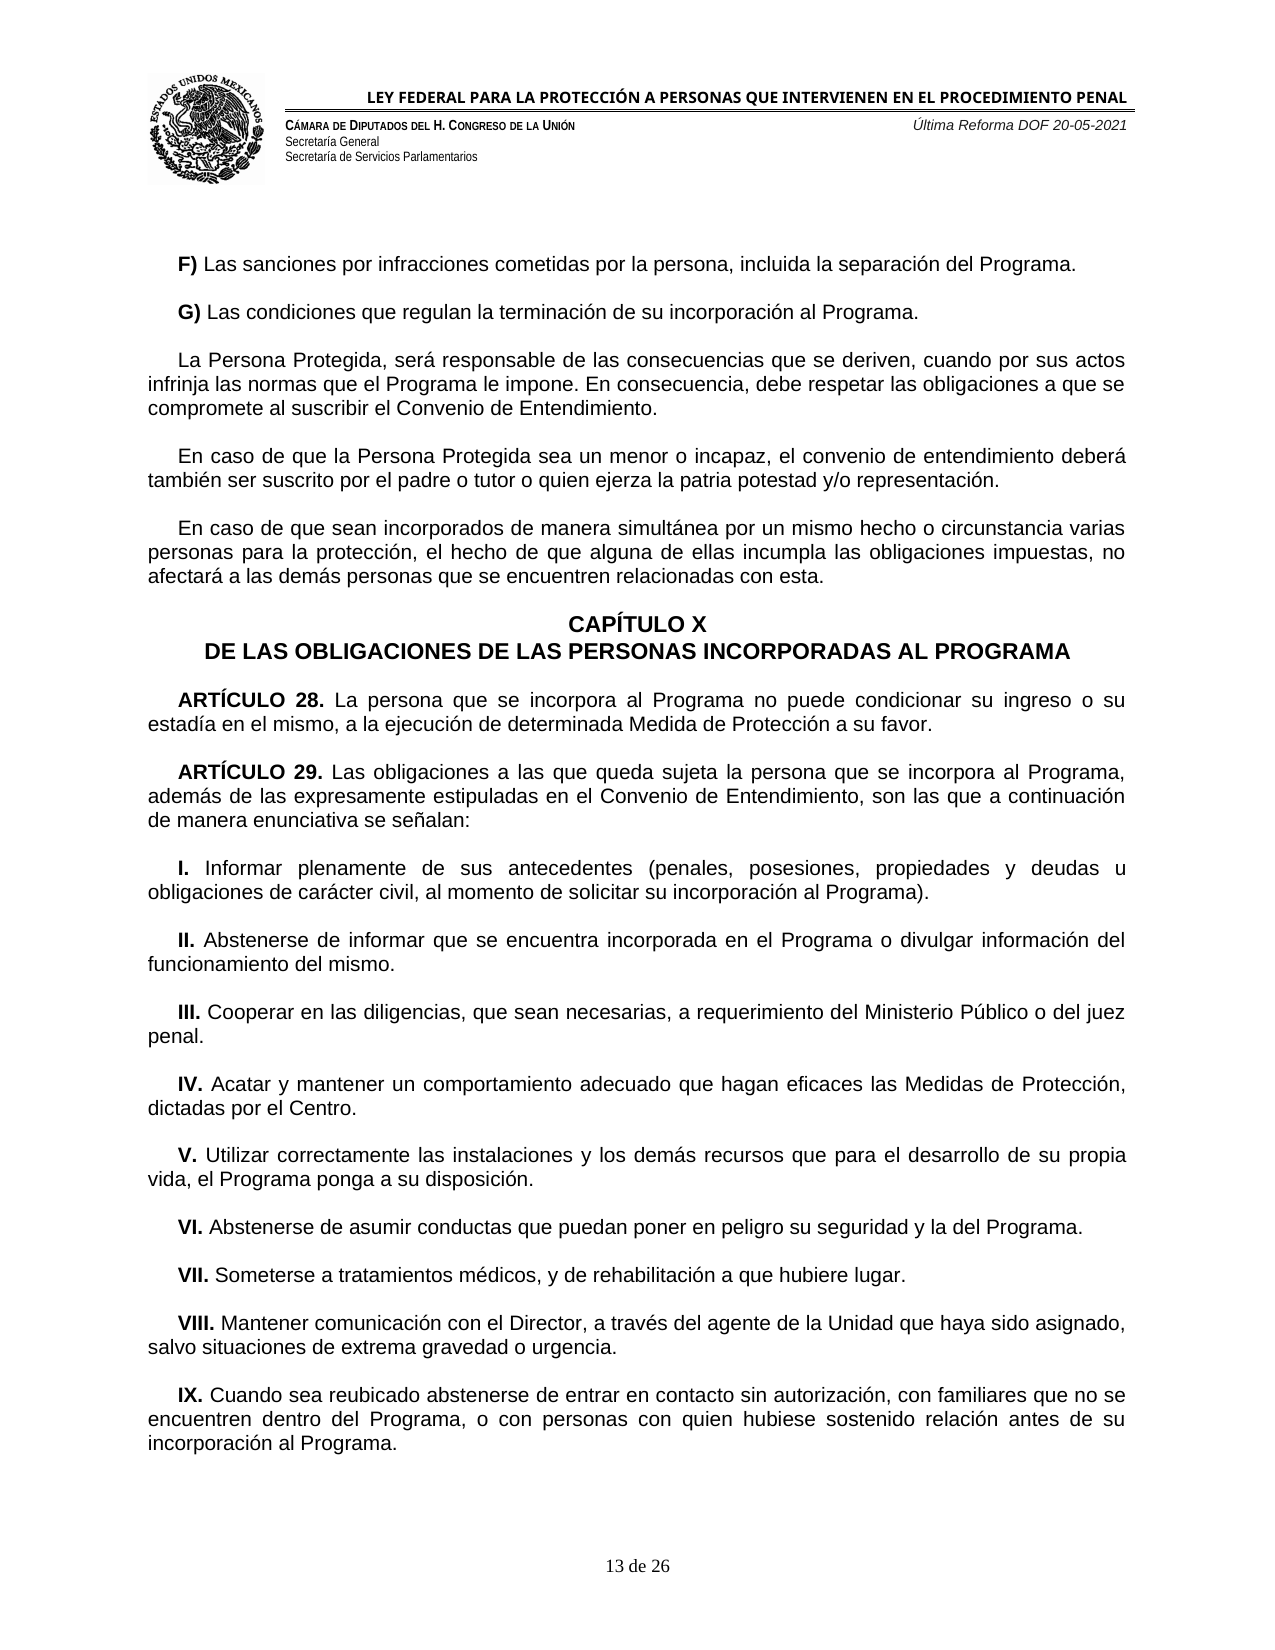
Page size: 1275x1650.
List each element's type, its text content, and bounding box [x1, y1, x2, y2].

text DE LAS OBLIGACIONES DE LAS PERSONAS INCORPORADAS AL PROGRAMA [148, 638, 1127, 664]
text En caso de que sean incorporados de manera simultánea por un mismo hecho o circunstancia varias personas para la protección, el hecho de que alguna de ellas incumpla las obligaciones impuestas, no afectará a las demás personas que se encuentren relacionadas con esta. [148, 516, 1127, 587]
text IV. Acatar y mantener un comportamiento adecuado que hagan eficaces las Medidas de Protección, dictadas por el Centro. [148, 1071, 1127, 1119]
text F) Las sanciones por infracciones cometidas por la persona, incluida la separación del Programa. [148, 252, 1127, 276]
text VIII. Mantener comunicación con el Director, a través del agente de la Unidad que haya sido asignado, salvo situaciones de extrema gravedad o urgencia. [148, 1311, 1127, 1359]
text II. Abstenerse de informar que se encuentra incorporada en el Programa o divulgar información del funcionamiento del mismo. [148, 928, 1127, 976]
text CAPÍTULO X [148, 611, 1127, 638]
text ARTÍCULO 28. La persona que se incorpora al Programa no puede condicionar su ingreso o su estadía en el mismo, a la ejecución de determinada Medida de Protección a su favor. [148, 688, 1127, 736]
text En caso de que la Persona Protegida sea un menor o incapaz, el convenio de entendimiento deberá también ser suscrito por el padre o tutor o quien ejerza la patria potestad y/o representación. [148, 444, 1127, 492]
text La Persona Protegida, será responsable de las consecuencias que se deriven, cuando por sus actos infrinja las normas que el Programa le impone. En consecuencia, debe respetar las obligaciones a que se compromete al suscribir el Convenio de Entendimiento. [148, 348, 1127, 420]
text IX. Cuando sea reubicado abstenerse de entrar en contacto sin autorización, con familiares que no se encuentren dentro del Programa, o con personas con quien hubiese sostenido relación antes de su incorporación al Programa. [148, 1383, 1127, 1455]
text I. Informar plenamente de sus antecedentes (penales, posesiones, propiedades y deudas u obligaciones de carácter civil, al momento de solicitar su incorporación al Programa). [148, 856, 1127, 904]
text G) Las condiciones que regulan la terminación de su incorporación al Programa. [148, 300, 1127, 324]
text VII. Someterse a tratamientos médicos, y de rehabilitación a que hubiere lugar. [148, 1263, 1127, 1287]
text III. Cooperar en las diligencias, que sean necesarias, a requerimiento del Ministerio Público o del juez penal. [148, 999, 1127, 1047]
text V. Utilizar correctamente las instalaciones y los demás recursos que para el desarrollo de su propia vida, el Programa ponga a su disposición. [148, 1143, 1127, 1191]
text ARTÍCULO 29. Las obligaciones a las que queda sujeta la persona que se incorpora al Programa, además de las expresamente estipuladas en el Convenio de Entendimiento, son las que a continuación de manera enunciativa se señalan: [148, 760, 1127, 832]
text VI. Abstenerse de asumir conductas que puedan poner en peligro su seguridad y la del Programa. [148, 1215, 1127, 1239]
